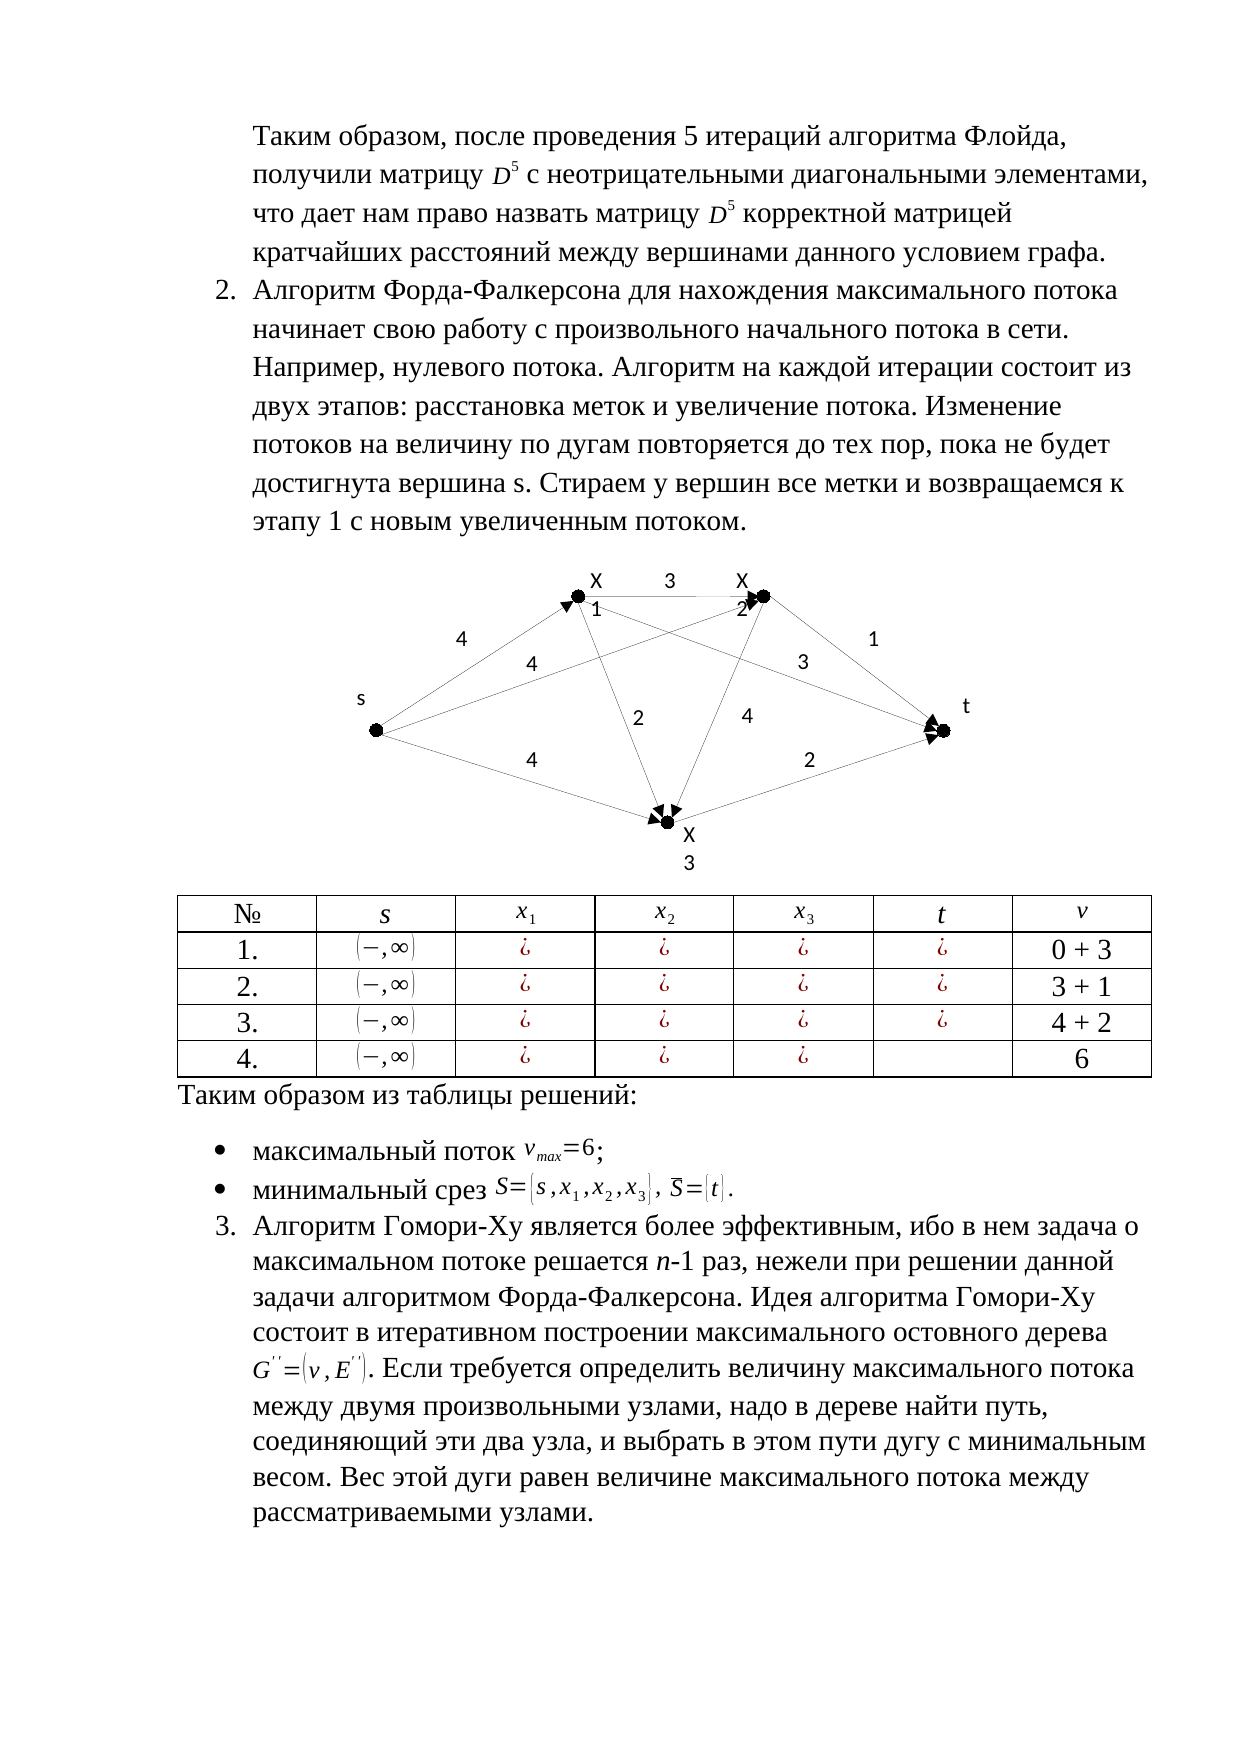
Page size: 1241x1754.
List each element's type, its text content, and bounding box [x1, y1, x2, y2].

table_header t [874, 896, 1012, 931]
table_cell 1. [178, 933, 316, 968]
table_cell 4. [178, 1041, 316, 1076]
list минимальный срез [215, 1171, 1152, 1206]
table_header s [317, 896, 455, 931]
table_cell [317, 1041, 455, 1076]
table_cell [734, 933, 873, 968]
table_header [596, 896, 733, 931]
table_cell 6 [1013, 1041, 1151, 1076]
list Алгоритм Гомори-Ху является более эффективным, ибо в нем задача о максимальном потоке решается n-1 раз, нежели при решении данной задачи алгоритмом Форда-Фалкерсона. Идея алгоритма Гомори-Ху состоит в итеративном построении максимального остовного дерева . Если требуется определить величину максимального потока между двумя произвольными узлами, надо в дереве найти путь, соединяющий эти два узла, и выбрать в этом пути дугу с минимальным весом. Вес этой дуги равен величине максимального потока между рассматриваемыми узлами. [215, 1208, 1152, 1528]
table_cell [456, 1041, 594, 1076]
table_cell [874, 1041, 1012, 1076]
list Алгоритм Форда-Фалкерсона для нахождения максимального потока начинает свою работу с произвольного начального потока в сети. Например, нулевого потока. Алгоритм на каждой итерации состоит из двух этапов: расстановка меток и увеличение потока. Изменение потоков на величину по дугам повторяется до тех пор, пока не будет достигнута вершина s. Стираем у вершин все метки и возвращаемся к этапу 1 с новым увеличенным потоком. [215, 272, 1152, 537]
table_header [1013, 896, 1151, 931]
table_cell [317, 969, 455, 1004]
table_cell [596, 1005, 733, 1040]
table_cell [317, 933, 455, 968]
list максимальный поток ; [215, 1133, 1152, 1166]
table_cell [456, 1005, 594, 1040]
list Таким образом, после проведения 5 итераций алгоритма Флойда, получили матрицу с неотрицательными диагональными элементами, что дает нам право назвать матрицу корректной матрицей кратчайших расстояний между вершинами данного условием графа. [252, 118, 1152, 267]
table_header [734, 896, 873, 931]
table_cell 0 + 3 [1013, 933, 1151, 968]
table_cell [596, 933, 733, 968]
table_cell [456, 969, 594, 1004]
table_cell 3 + 1 [1013, 969, 1151, 1004]
table_cell [596, 1041, 733, 1076]
table_cell 4 + 2 [1013, 1005, 1151, 1040]
table_cell [317, 1005, 455, 1040]
text Таким образом из таблицы решений: [177, 1078, 1152, 1111]
table_header № [178, 896, 316, 931]
table_header [456, 896, 594, 931]
table_cell [596, 969, 733, 1004]
table_cell 2. [178, 969, 316, 1004]
table_cell [734, 1005, 873, 1040]
table_cell [874, 933, 1012, 968]
table_cell [734, 969, 873, 1004]
table_cell [456, 933, 594, 968]
table_cell [734, 1041, 873, 1076]
table_cell [874, 969, 1012, 1004]
table_cell 3. [178, 1005, 316, 1040]
table_cell [874, 1005, 1012, 1040]
